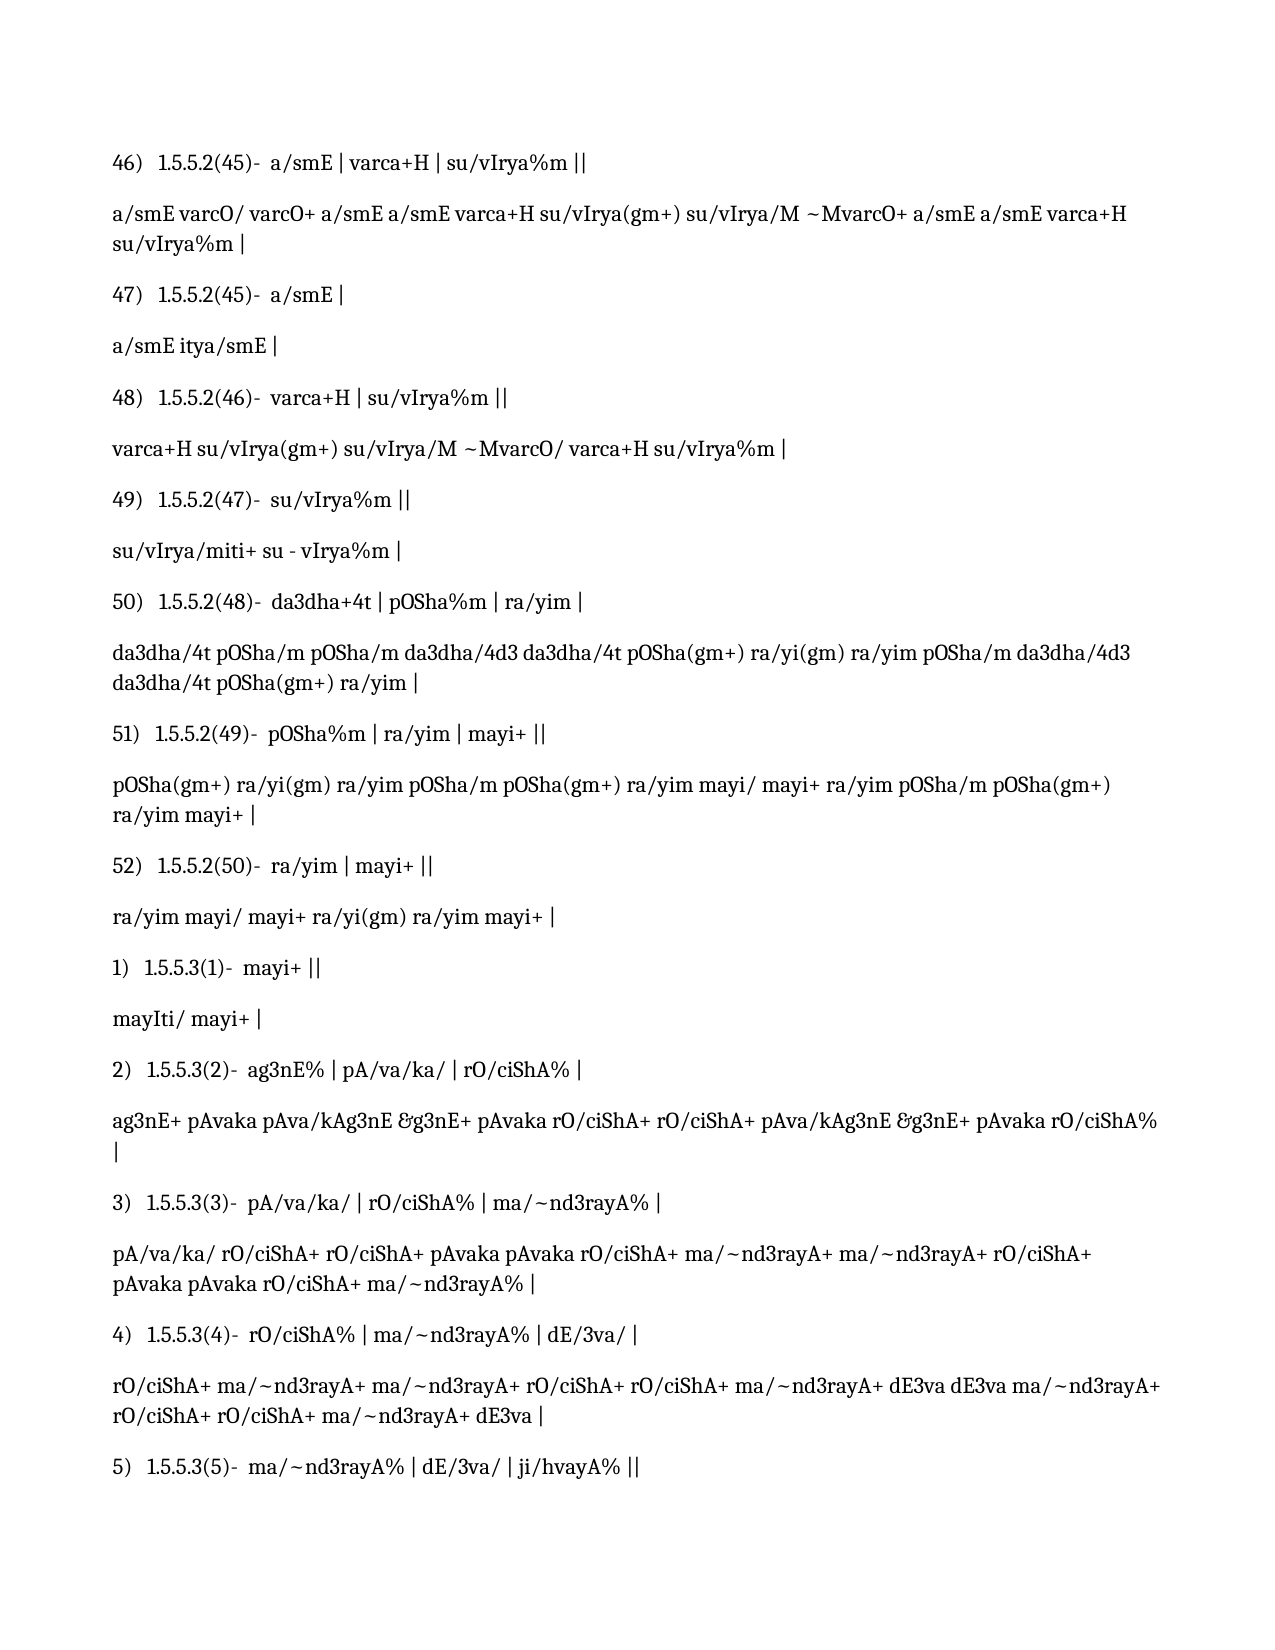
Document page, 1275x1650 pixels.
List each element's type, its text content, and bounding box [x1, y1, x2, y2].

text ra/yim mayi/ mayi+ ra/yi(gm) ra/yim mayi+ | [112, 904, 1162, 931]
text varca+H su/vIrya(gm+) su/vIrya/M ~MvarcO/ varca+H su/vIrya%m | [112, 435, 1162, 462]
text 51) 1.5.5.2(49)- pOSha%m | ra/yim | mayi+ || [112, 721, 1162, 747]
text pOSha(gm+) ra/yi(gm) ra/yim pOSha/m pOSha(gm+) ra/yim mayi/ mayi+ ra/yim pOSha/m pOSha(gm+) ra/yim mayi+ | [112, 772, 1162, 828]
text rO/ciShA+ ma/~nd3rayA+ ma/~nd3rayA+ rO/ciShA+ rO/ciShA+ ma/~nd3rayA+ dE3va dE3va ma/~nd3rayA+ rO/ciShA+ rO/ciShA+ ma/~nd3rayA+ dE3va | [112, 1373, 1162, 1429]
text 48) 1.5.5.2(46)- varca+H | su/vIrya%m || [112, 384, 1162, 411]
text a/smE itya/smE | [112, 333, 1162, 360]
text su/vIrya/miti+ su - vIrya%m | [112, 537, 1162, 564]
text da3dha/4t pOSha/m pOSha/m da3dha/4d3 da3dha/4t pOSha(gm+) ra/yi(gm) ra/yim pOSha/m da3dha/4d3 da3dha/4t pOSha(gm+) ra/yim | [112, 639, 1162, 696]
text pA/va/ka/ rO/ciShA+ rO/ciShA+ pAvaka pAvaka rO/ciShA+ ma/~nd3rayA+ ma/~nd3rayA+ rO/ciShA+ pAvaka pAvaka rO/ciShA+ ma/~nd3rayA% | [112, 1241, 1162, 1297]
text a/smE varcO/ varcO+ a/smE a/smE varca+H su/vIrya(gm+) su/vIrya/M ~MvarcO+ a/smE a/smE varca+H su/vIrya%m | [112, 201, 1162, 258]
text 50) 1.5.5.2(48)- da3dha+4t | pOSha%m | ra/yim | [112, 588, 1162, 615]
text ag3nE+ pAvaka pAva/kAg3nE &g3nE+ pAvaka rO/ciShA+ rO/ciShA+ pAva/kAg3nE &g3nE+ pAvaka rO/ciShA% | [112, 1108, 1162, 1165]
text 2) 1.5.5.3(2)- ag3nE% | pA/va/ka/ | rO/ciShA% | [112, 1057, 1162, 1084]
text 4) 1.5.5.3(4)- rO/ciShA% | ma/~nd3rayA% | dE/3va/ | [112, 1322, 1162, 1348]
text 52) 1.5.5.2(50)- ra/yim | mayi+ || [112, 853, 1162, 879]
text 3) 1.5.5.3(3)- pA/va/ka/ | rO/ciShA% | ma/~nd3rayA% | [112, 1189, 1162, 1216]
text mayIti/ mayi+ | [112, 1006, 1162, 1033]
text 46) 1.5.5.2(45)- a/smE | varca+H | su/vIrya%m || [112, 150, 1162, 176]
text 47) 1.5.5.2(45)- a/smE | [112, 282, 1162, 309]
text 49) 1.5.5.2(47)- su/vIrya%m || [112, 486, 1162, 513]
text 5) 1.5.5.3(5)- ma/~nd3rayA% | dE/3va/ | ji/hvayA% || [112, 1454, 1162, 1481]
text 1) 1.5.5.3(1)- mayi+ || [112, 955, 1162, 982]
